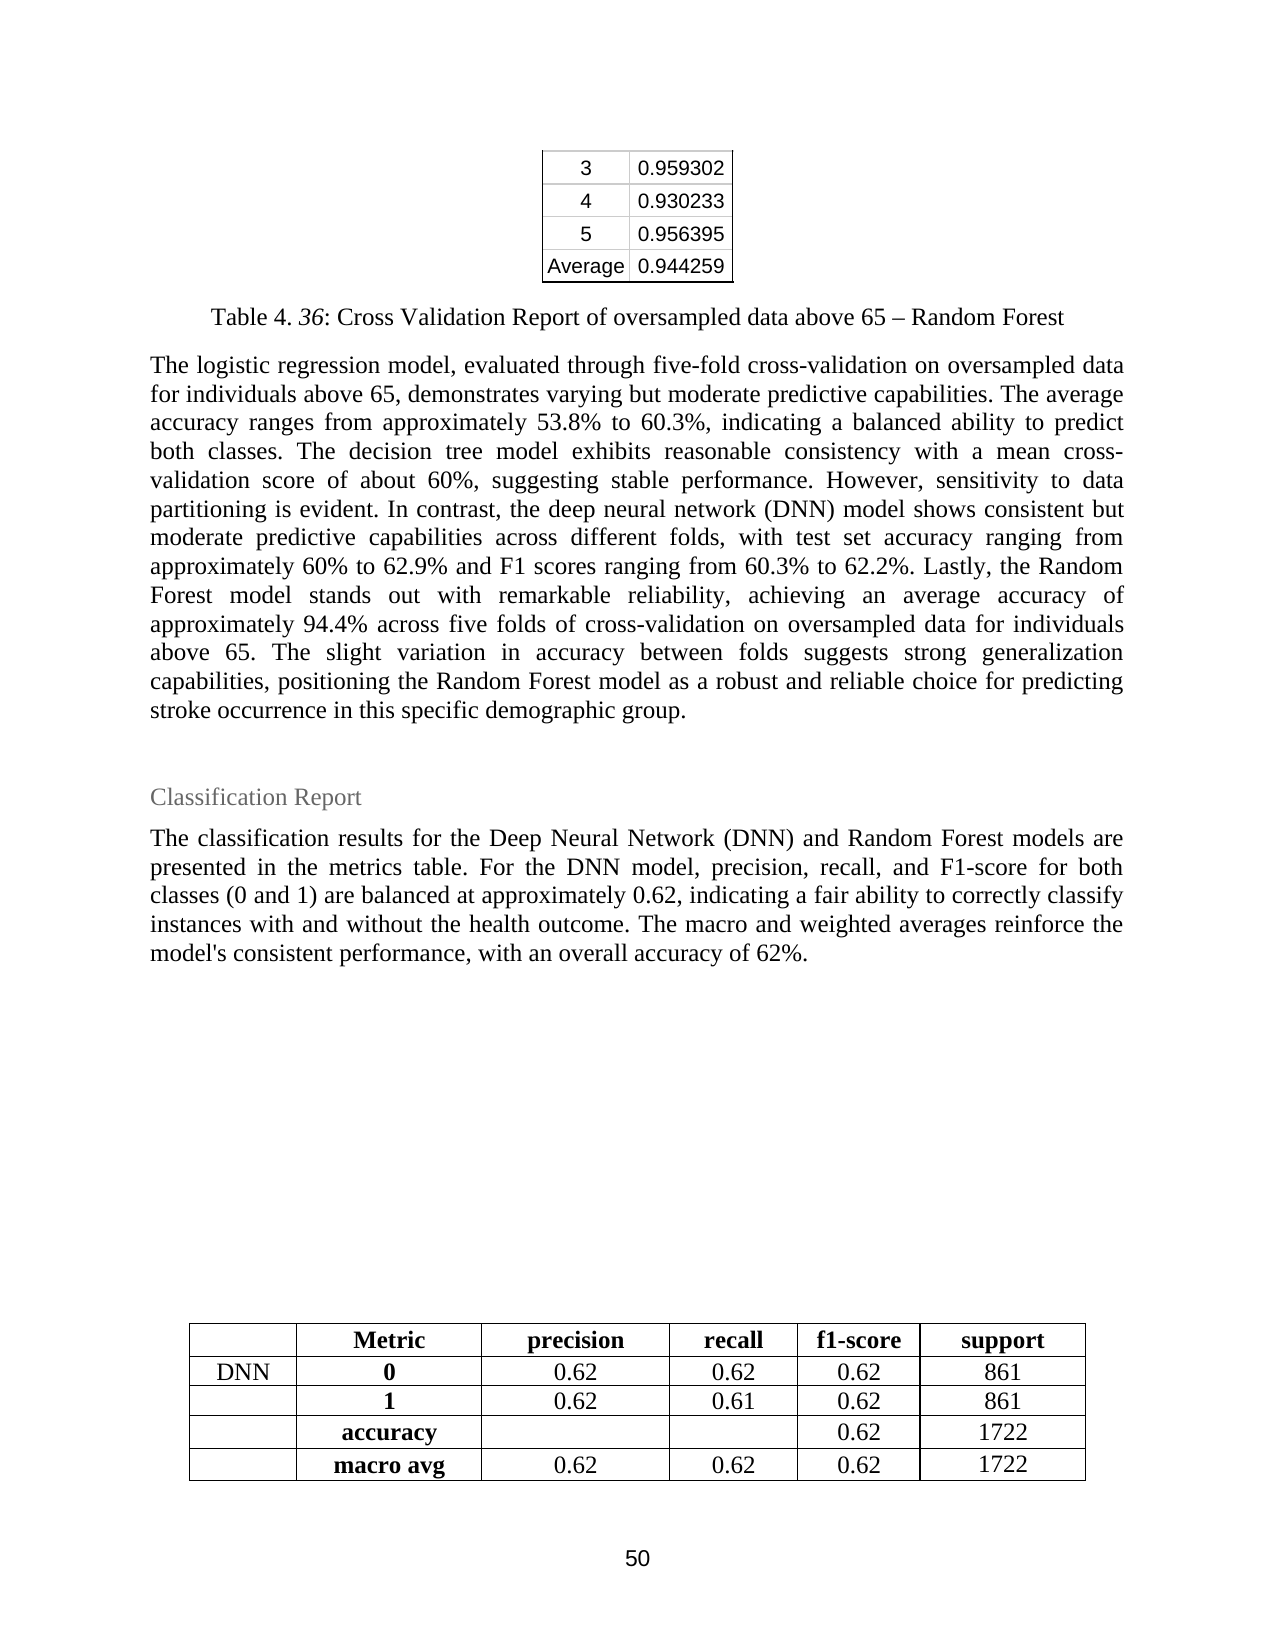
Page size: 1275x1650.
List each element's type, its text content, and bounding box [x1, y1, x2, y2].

table_cell 4 [543, 185, 629, 216]
table_cell DNN [190, 1357, 296, 1385]
table_cell 861 [921, 1386, 1085, 1415]
table_cell 5 [543, 217, 629, 248]
table_cell 0.62 [482, 1386, 669, 1415]
text The classification results for the Deep Neural Network (DNN) and Random Forest models are presented in the metrics table. For the DNN model, precision, recall, and F1-score for both classes (0 and 1) are balanced at approximately 0.62, indicating a fair ability to correctly classify instances with and without the health outcome. The macro and weighted averages reinforce the model's consistent performance, with an overall accuracy of 62%. [150, 823, 1125, 967]
table_cell 0.62 [798, 1449, 919, 1480]
table_cell [190, 1449, 296, 1480]
table_cell 0.62 [482, 1449, 669, 1480]
table_cell 1722 [921, 1449, 1085, 1480]
subtitle Classification Report [150, 782, 1125, 810]
table_cell [482, 1416, 669, 1448]
table_header recall [670, 1324, 797, 1356]
table_cell 0.930233 [630, 185, 732, 216]
table_cell accuracy [297, 1416, 481, 1448]
text Table 4. 36: Cross Validation Report of oversampled data above 65 – Random Forest [150, 302, 1125, 331]
table_cell 861 [921, 1357, 1085, 1385]
table_cell 0.959302 [630, 152, 732, 183]
table_cell [670, 1416, 797, 1448]
table_cell Average [543, 250, 629, 281]
table_cell 0.62 [670, 1449, 797, 1480]
table_header Metric [297, 1324, 481, 1356]
table_cell 0 [297, 1357, 481, 1385]
table_cell 3 [543, 152, 629, 183]
text The logistic regression model, evaluated through five-fold cross-validation on oversampled data for individuals above 65, demonstrates varying but moderate predictive capabilities. The average accuracy ranges from approximately 53.8% to 60.3%, indicating a balanced ability to predict both classes. The decision tree model exhibits reasonable consistency with a mean cross-validation score of about 60%, suggesting stable performance. However, sensitivity to data partitioning is evident. In contrast, the deep neural network (DNN) model shows consistent but moderate predictive capabilities across different folds, with test set accuracy ranging from approximately 60% to 62.9% and F1 scores ranging from 60.3% to 62.2%. Lastly, the Random Forest model stands out with remarkable reliability, achieving an average accuracy of approximately 94.4% across five folds of cross-validation on oversampled data for individuals above 65. The slight variation in accuracy between folds suggests strong generalization capabilities, positioning the Random Forest model as a robust and reliable choice for predicting stroke occurrence in this specific demographic group. [150, 350, 1125, 724]
table_cell 1 [297, 1386, 481, 1415]
table_cell 0.62 [670, 1357, 797, 1385]
table_cell macro avg [297, 1449, 481, 1480]
table_header support [921, 1324, 1085, 1356]
table_cell 0.62 [798, 1416, 919, 1448]
table_cell [190, 1386, 296, 1415]
table_cell 1722 [921, 1416, 1085, 1448]
table_header f1-score [798, 1324, 919, 1356]
table_cell 0.956395 [630, 217, 732, 248]
table_cell 0.62 [482, 1357, 669, 1385]
table_cell 0.61 [670, 1386, 797, 1415]
table_header [190, 1324, 296, 1356]
table_cell [190, 1416, 296, 1448]
table_cell 0.944259 [630, 250, 732, 281]
table_cell 0.62 [798, 1386, 919, 1415]
table_header precision [482, 1324, 669, 1356]
table_cell 0.62 [798, 1357, 919, 1385]
